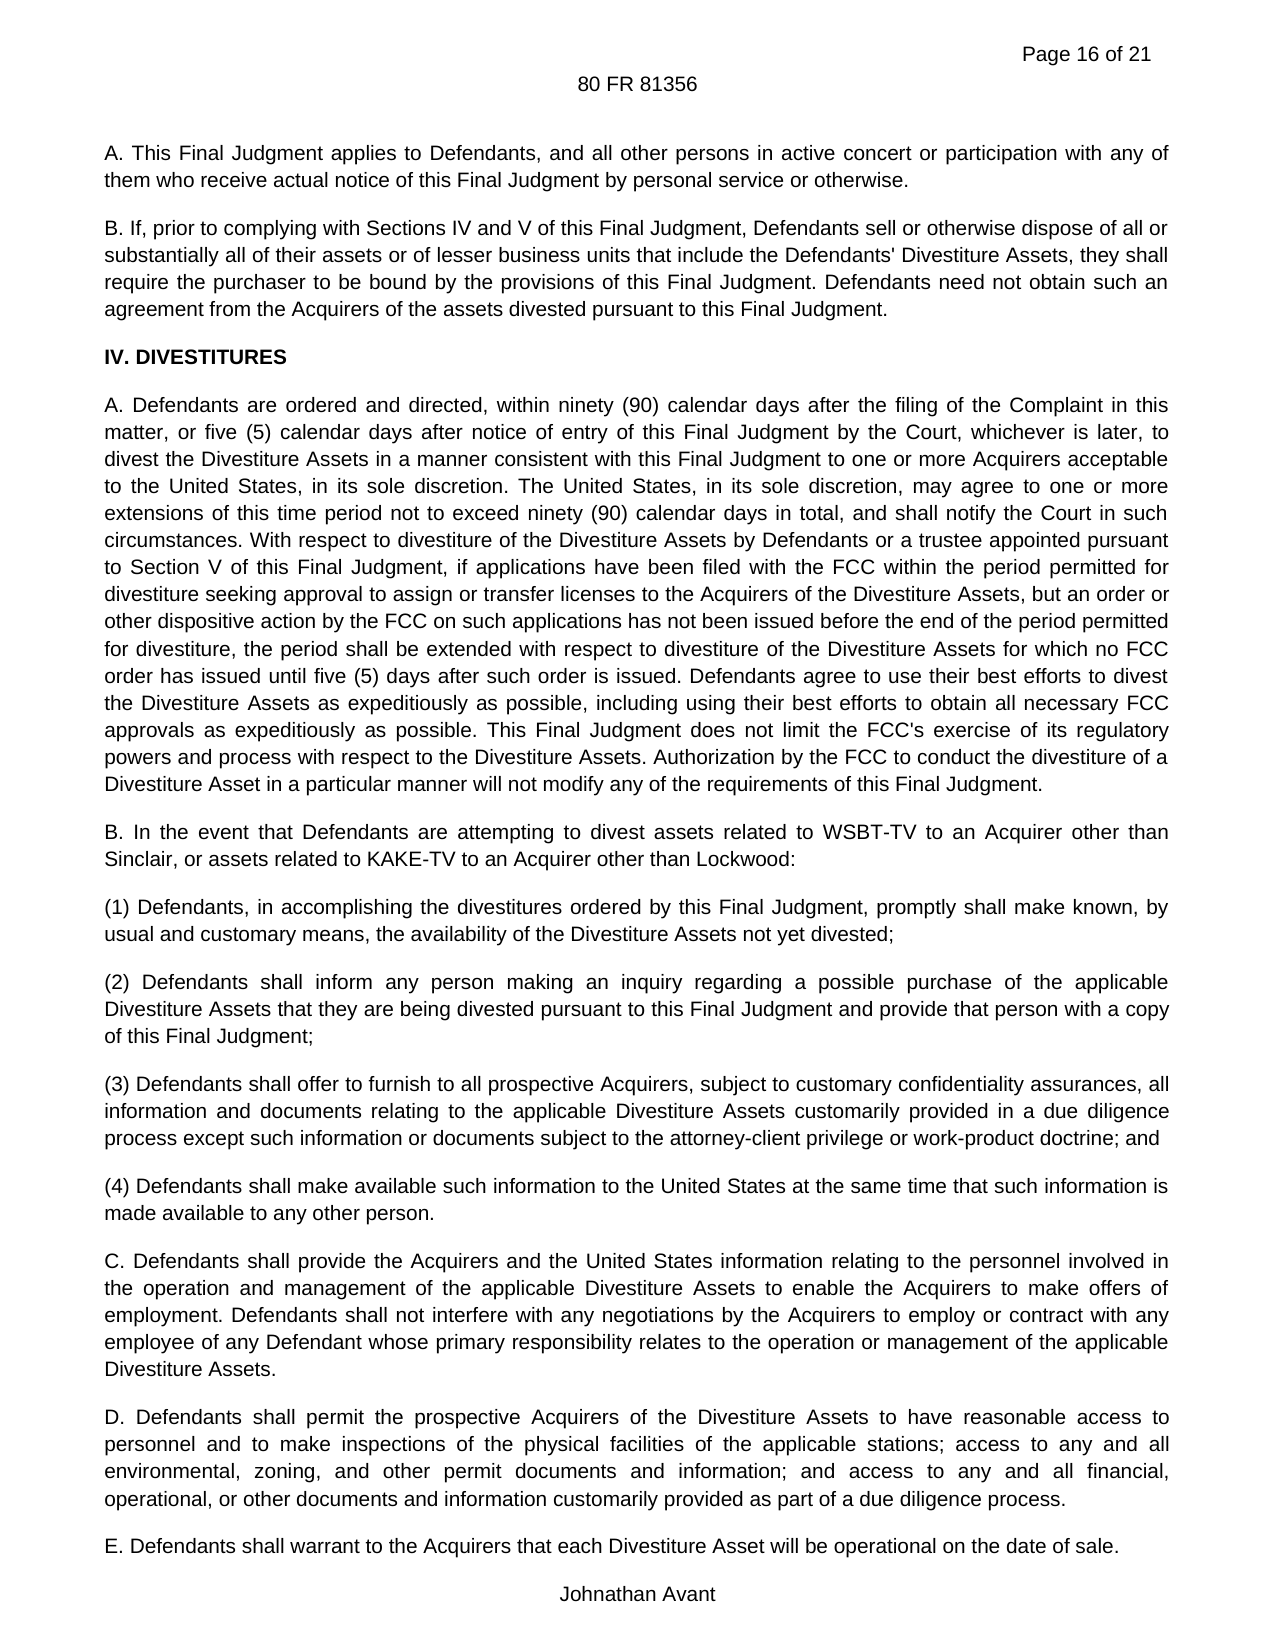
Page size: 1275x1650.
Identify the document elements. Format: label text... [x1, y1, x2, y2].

text (3) Defendants shall offer to furnish to all prospective Acquirers, subject to customary confidentiality assurances, all information and documents relating to the applicable Divestiture Assets customarily provided in a due diligence process except such information or documents subject to the attorney-client privilege or work-product doctrine; and [104, 1069, 1171, 1150]
text (1) Defendants, in accomplishing the divestitures ordered by this Final Judgment, promptly shall make known, by usual and customary means, the availability of the Divestiture Assets not yet divested; [104, 892, 1171, 946]
text (4) Defendants shall make available such information to the United States at the same time that such information is made available to any other person. [104, 1171, 1171, 1225]
text E. Defendants shall warrant to the Acquirers that each Divestiture Asset will be operational on the date of sale. [104, 1531, 1171, 1558]
text A. Defendants are ordered and directed, within ninety (90) calendar days after the filing of the Complaint in this matter, or five (5) calendar days after notice of entry of this Final Judgment by the Court, whichever is later, to divest the Divestiture Assets in a manner consistent with this Final Judgment to one or more Acquirers acceptable to the United States, in its sole discretion. The United States, in its sole discretion, may agree to one or more extensions of this time period not to exceed ninety (90) calendar days in total, and shall notify the Court in such circumstances. With respect to divestiture of the Divestiture Assets by Defendants or a trustee appointed pursuant to Section V of this Final Judgment, if applications have been filed with the FCC within the period permitted for divestiture seeking approval to assign or transfer licenses to the Acquirers of the Divestiture Assets, but an order or other dispositive action by the FCC on such applications has not been issued before the end of the period permitted for divestiture, the period shall be extended with respect to divestiture of the Divestiture Assets for which no FCC order has issued until five (5) days after such order is issued. Defendants agree to use their best efforts to divest the Divestiture Assets as expeditiously as possible, including using their best efforts to obtain all necessary FCC approvals as expeditiously as possible. This Final Judgment does not limit the FCC's exercise of its regulatory powers and process with respect to the Divestiture Assets. Authorization by the FCC to conduct the divestiture of a Divestiture Asset in a particular manner will not modify any of the requirements of this Final Judgment. [104, 389, 1171, 796]
text D. Defendants shall permit the prospective Acquirers of the Divestiture Assets to have reasonable access to personnel and to make inspections of the physical facilities of the applicable stations; access to any and all environmental, zoning, and other permit documents and information; and access to any and all financial, operational, or other documents and information customarily provided as part of a due diligence process. [104, 1402, 1171, 1510]
text B. In the event that Defendants are attempting to divest assets related to WSBT-TV to an Acquirer other than Sinclair, or assets related to KAKE-TV to an Acquirer other than Lockwood: [104, 817, 1171, 871]
text B. If, prior to complying with Sections IV and V of this Final Judgment, Defendants sell or otherwise dispose of all or substantially all of their assets or of lesser business units that include the Defendants' Divestiture Assets, they shall require the purchaser to be bound by the provisions of this Final Judgment. Defendants need not obtain such an agreement from the Acquirers of the assets divested pursuant to this Final Judgment. [104, 212, 1171, 321]
text IV. DIVESTITURES [104, 342, 1171, 369]
text C. Defendants shall provide the Acquirers and the United States information relating to the personnel involved in the operation and management of the applicable Divestiture Assets to enable the Acquirers to make offers of employment. Defendants shall not interfere with any negotiations by the Acquirers to employ or contract with any employee of any Defendant whose primary responsibility relates to the operation or management of the applicable Divestiture Assets. [104, 1246, 1171, 1381]
text A. This Final Judgment applies to Defendants, and all other persons in active concert or participation with any of them who receive actual notice of this Final Judgment by personal service or otherwise. [104, 137, 1171, 192]
text (2) Defendants shall inform any person making an inquiry regarding a possible purchase of the applicable Divestiture Assets that they are being divested pursuant to this Final Judgment and provide that person with a copy of this Final Judgment; [104, 967, 1171, 1048]
